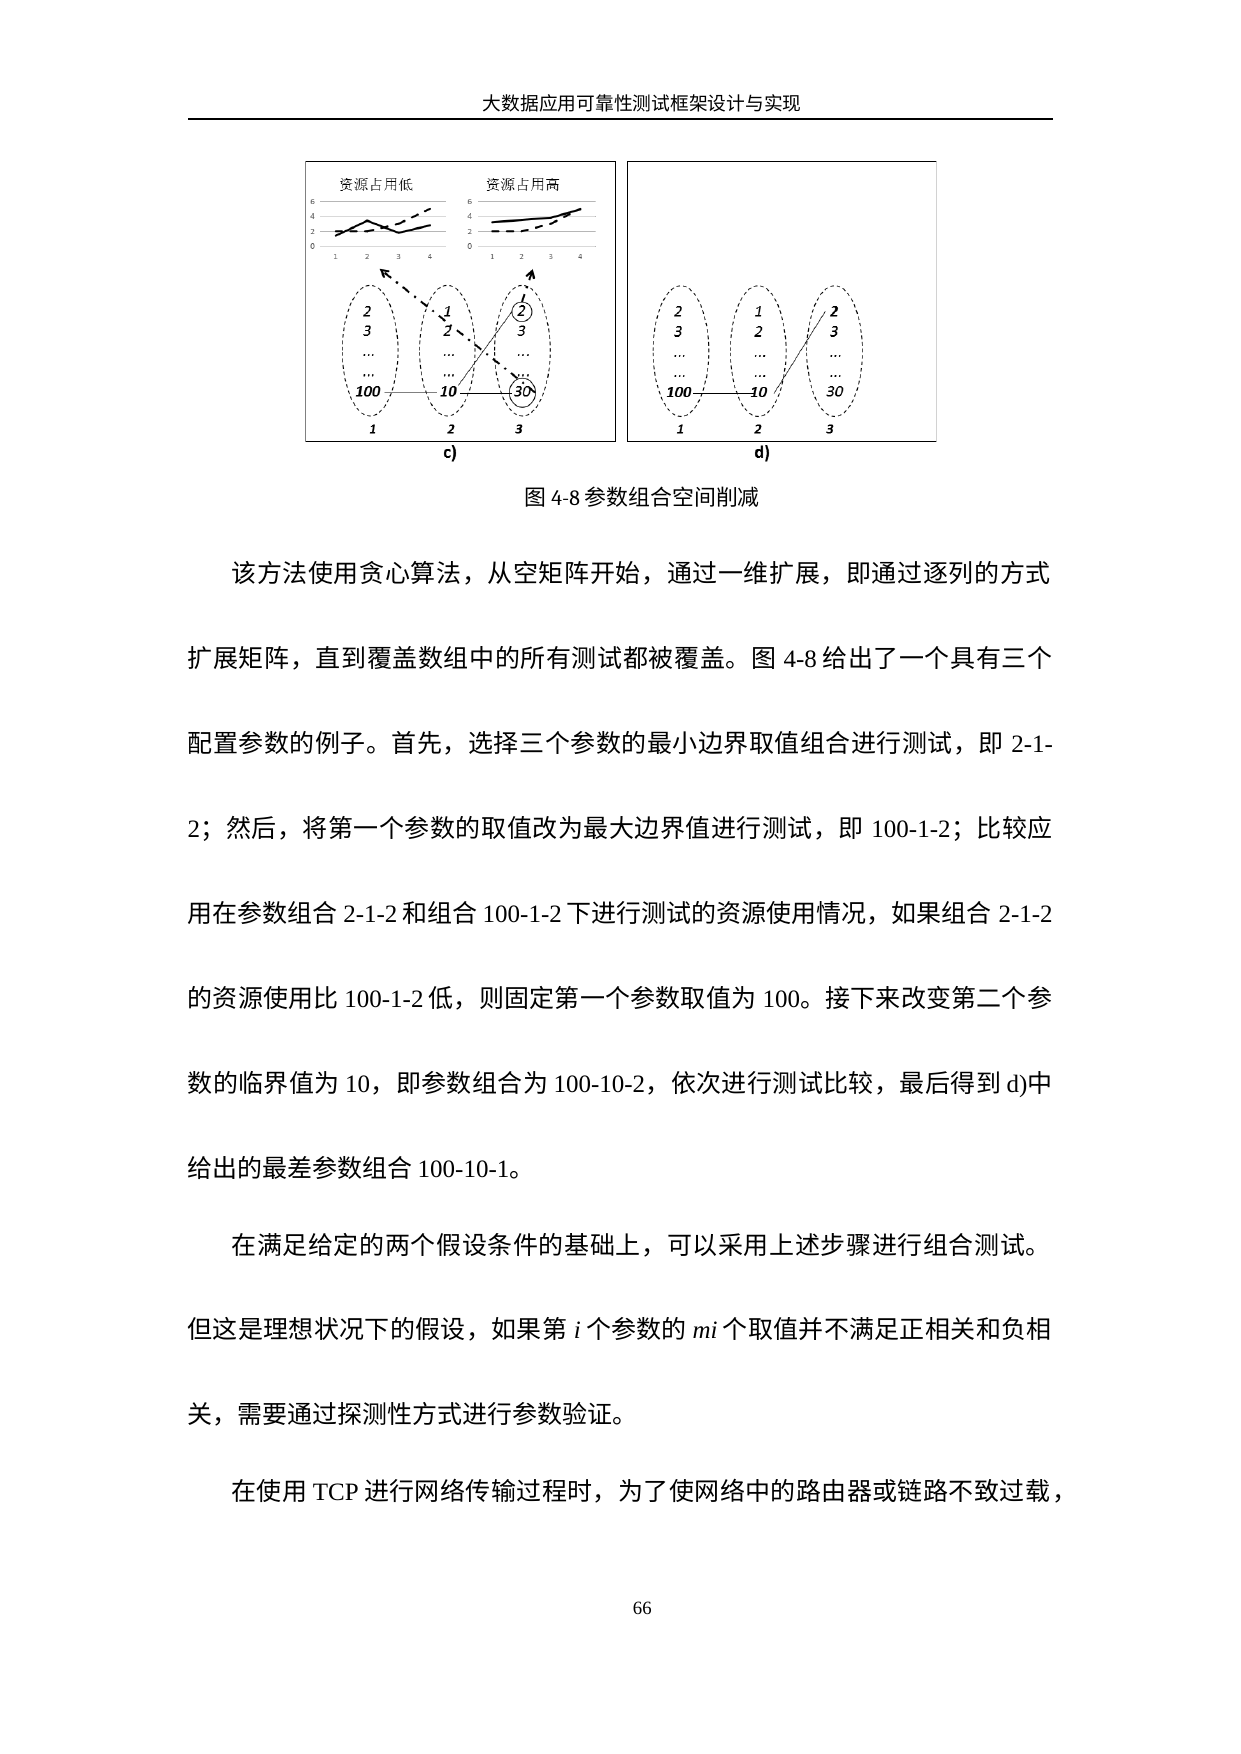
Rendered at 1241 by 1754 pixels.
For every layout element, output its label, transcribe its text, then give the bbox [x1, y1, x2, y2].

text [187, 1456, 1053, 1524]
text 该方法使用贪心算法，从空矩阵开始，通过一维扩展，即通过逐列的方式扩展矩阵，直到覆盖数组中的所有测试都被覆盖。图4-8给出了一个具有三个配置参数的例子。首先，选择三个参数的最小边界取值组合进行测试，即2-1-2；然后，将第一个参数的取值改为最大边界值进行测试，即100-1-2；比较应用在参数组合2-1-2和组合100-1-2下进行测试的资源使用情况，如果组合2-1-2的资源使用比100-1-2低，则固定第一个参数取值为100。接下来改变第二个参数的临界值为10，即参数组合为100-10-2，依次进行测试比较，最后得到d)中给出的最差参数组合100-10-1。 [187, 538, 1053, 1200]
picture [303, 160, 937, 466]
text 在满足给定的两个假设条件的基础上，可以采用上述步骤进行组合测试。但这是理想状况下的假设，如果第i个参数的mi个取值并不满足正相关和负相关，需要通过探测性方式进行参数验证。 [187, 1209, 1053, 1447]
text 图 4-8 参数组合空间削减 [187, 478, 1053, 512]
